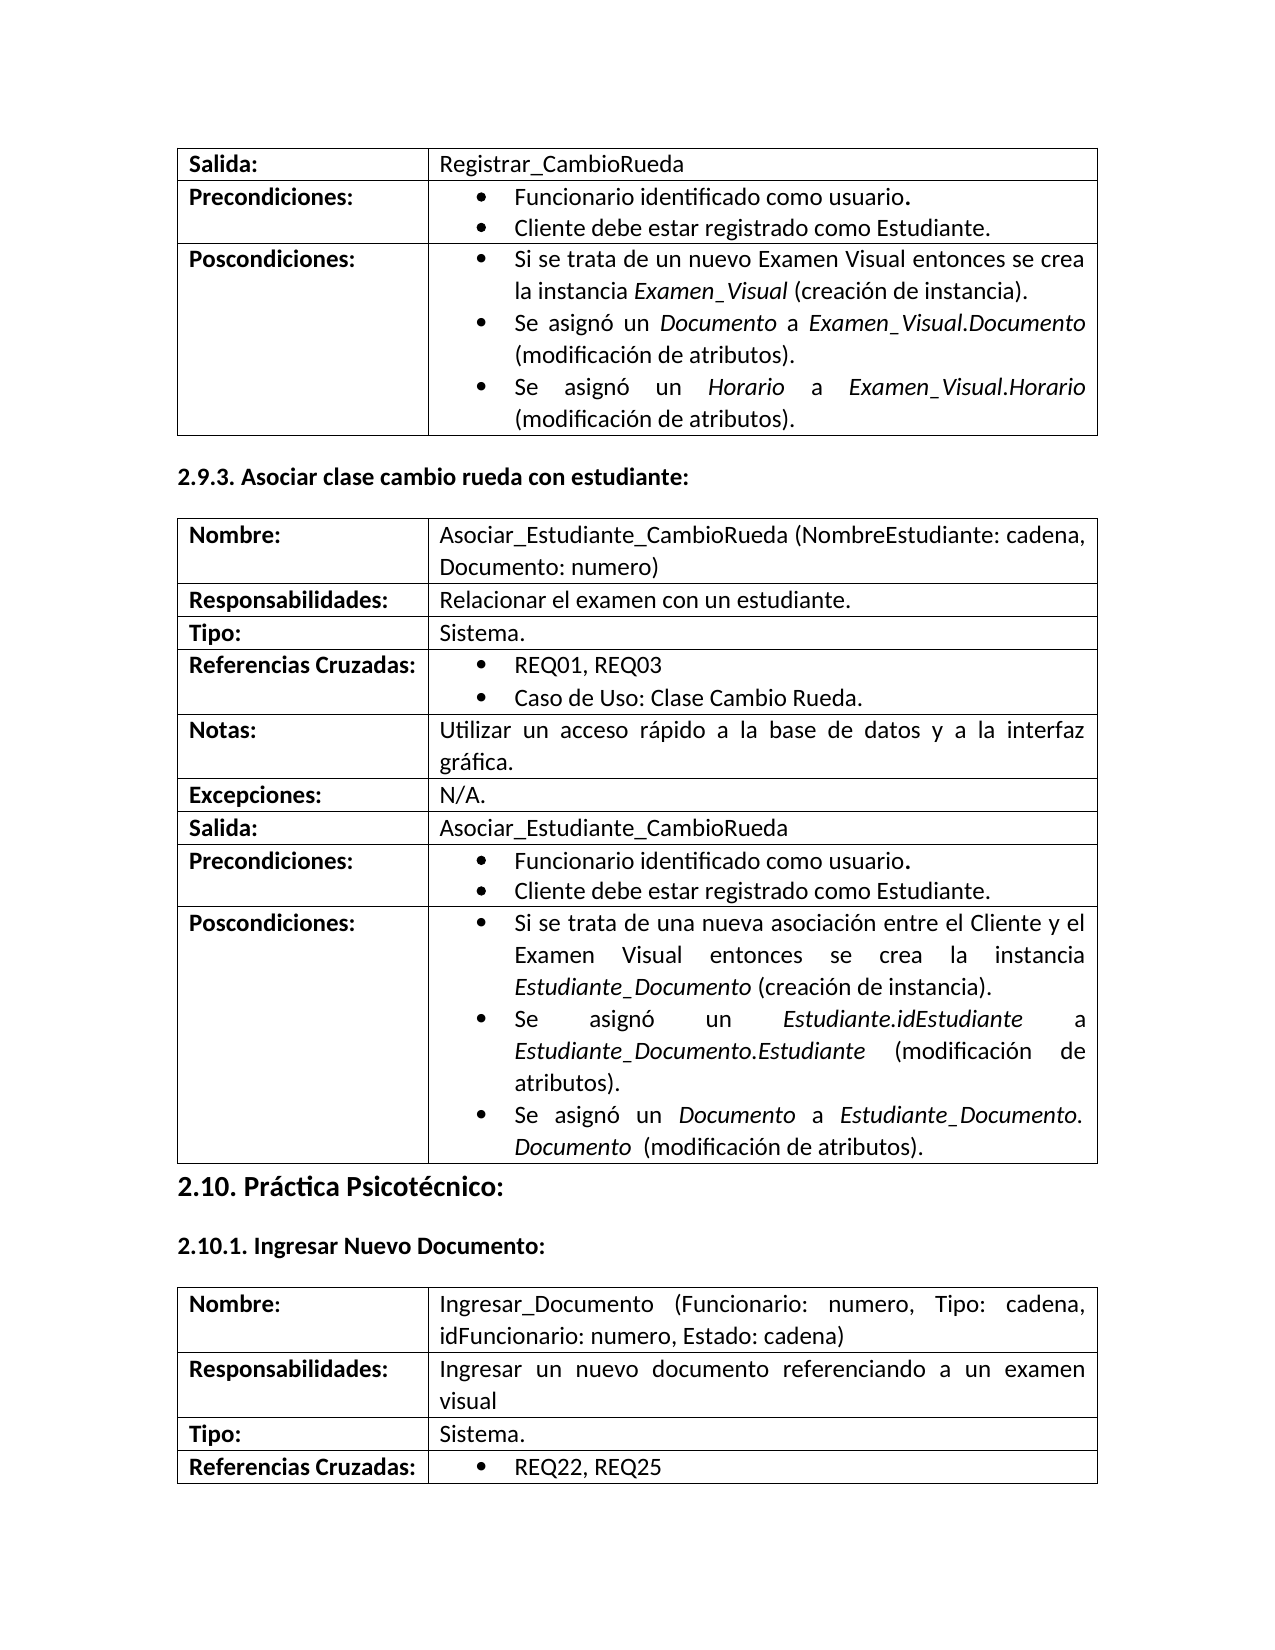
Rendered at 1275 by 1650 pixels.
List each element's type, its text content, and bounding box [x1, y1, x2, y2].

table_cell Responsabilidades: [178, 1353, 428, 1417]
table_cell REQ01, REQ03 Caso de Uso: Clase Cambio Rueda. [429, 650, 1097, 713]
subtitle 2.9.3. Asociar clase cambio rueda con estudiante: [177, 461, 1098, 492]
table_cell Precondiciones: [178, 181, 428, 242]
table_cell Funcionario identificado como usuario. Cliente debe estar registrado como Estudiante. [429, 845, 1097, 906]
table_cell Salida: [178, 812, 428, 844]
table_cell Si se trata de un nuevo Examen Visual entonces se crea la instancia Examen_Visual (creación de instancia). Se asignó un Documento a Examen_Visual.Documento (modificación de atributos). Se asignó un Horario a Examen_Visual.Horario (modificación de atributos). [429, 244, 1097, 435]
table_cell Precondiciones: [178, 845, 428, 906]
table_cell Tipo: [178, 617, 428, 649]
table_cell Asociar_Estudiante_CambioRueda [429, 812, 1097, 844]
table_cell Relacionar el examen con un estudiante. [429, 584, 1097, 616]
table_cell Poscondiciones: [178, 244, 428, 435]
table_cell Referencias Cruzadas: [178, 650, 428, 713]
table_cell Salida: [178, 149, 428, 180]
table_cell Registrar_CambioRueda [429, 149, 1097, 180]
table_cell Notas: [178, 715, 428, 778]
table_cell Utilizar un acceso rápido a la base de datos y a la interfaz gráfica. [429, 715, 1097, 778]
table_cell N/A. [429, 779, 1097, 811]
table_cell Responsabilidades: [178, 584, 428, 616]
table_cell Si se trata de una nueva asociación entre el Cliente y el Examen Visual entonces se crea la instancia Estudiante_Documento (creación de instancia). Se asignó un Estudiante.idEstudiante a Estudiante_Documento.Estudiante (modificación de atributos). Se asignó un Documento a Estudiante_Documento. Documento (modificación de atributos). [429, 907, 1097, 1163]
table_header Asociar_Estudiante_CambioRueda (NombreEstudiante: cadena, Documento: numero) [429, 519, 1097, 583]
table_cell REQ22, REQ25 Caso de Uso: Práctica Psicotécnico. [429, 1451, 1097, 1482]
table_cell Tipo: [178, 1418, 428, 1449]
table_cell Sistema. [429, 617, 1097, 649]
subtitle 2.10. Práctica Psicotécnico: [177, 1168, 1098, 1203]
table_header Nombre: [178, 1288, 428, 1352]
table_cell Funcionario identificado como usuario. Cliente debe estar registrado como Estudiante. [429, 181, 1097, 242]
table_cell Sistema. [429, 1418, 1097, 1449]
table_header Ingresar_Documento (Funcionario: numero, Tipo: cadena, idFuncionario: numero, Estado: cadena) [429, 1288, 1097, 1352]
subtitle 2.10.1. Ingresar Nuevo Documento: [177, 1230, 1098, 1261]
table_cell Poscondiciones: [178, 907, 428, 1163]
table_header Nombre: [178, 519, 428, 583]
table_cell Excepciones: [178, 779, 428, 811]
table_cell Ingresar un nuevo documento referenciando a un examen visual [429, 1353, 1097, 1417]
table_cell Referencias Cruzadas: [178, 1451, 428, 1482]
